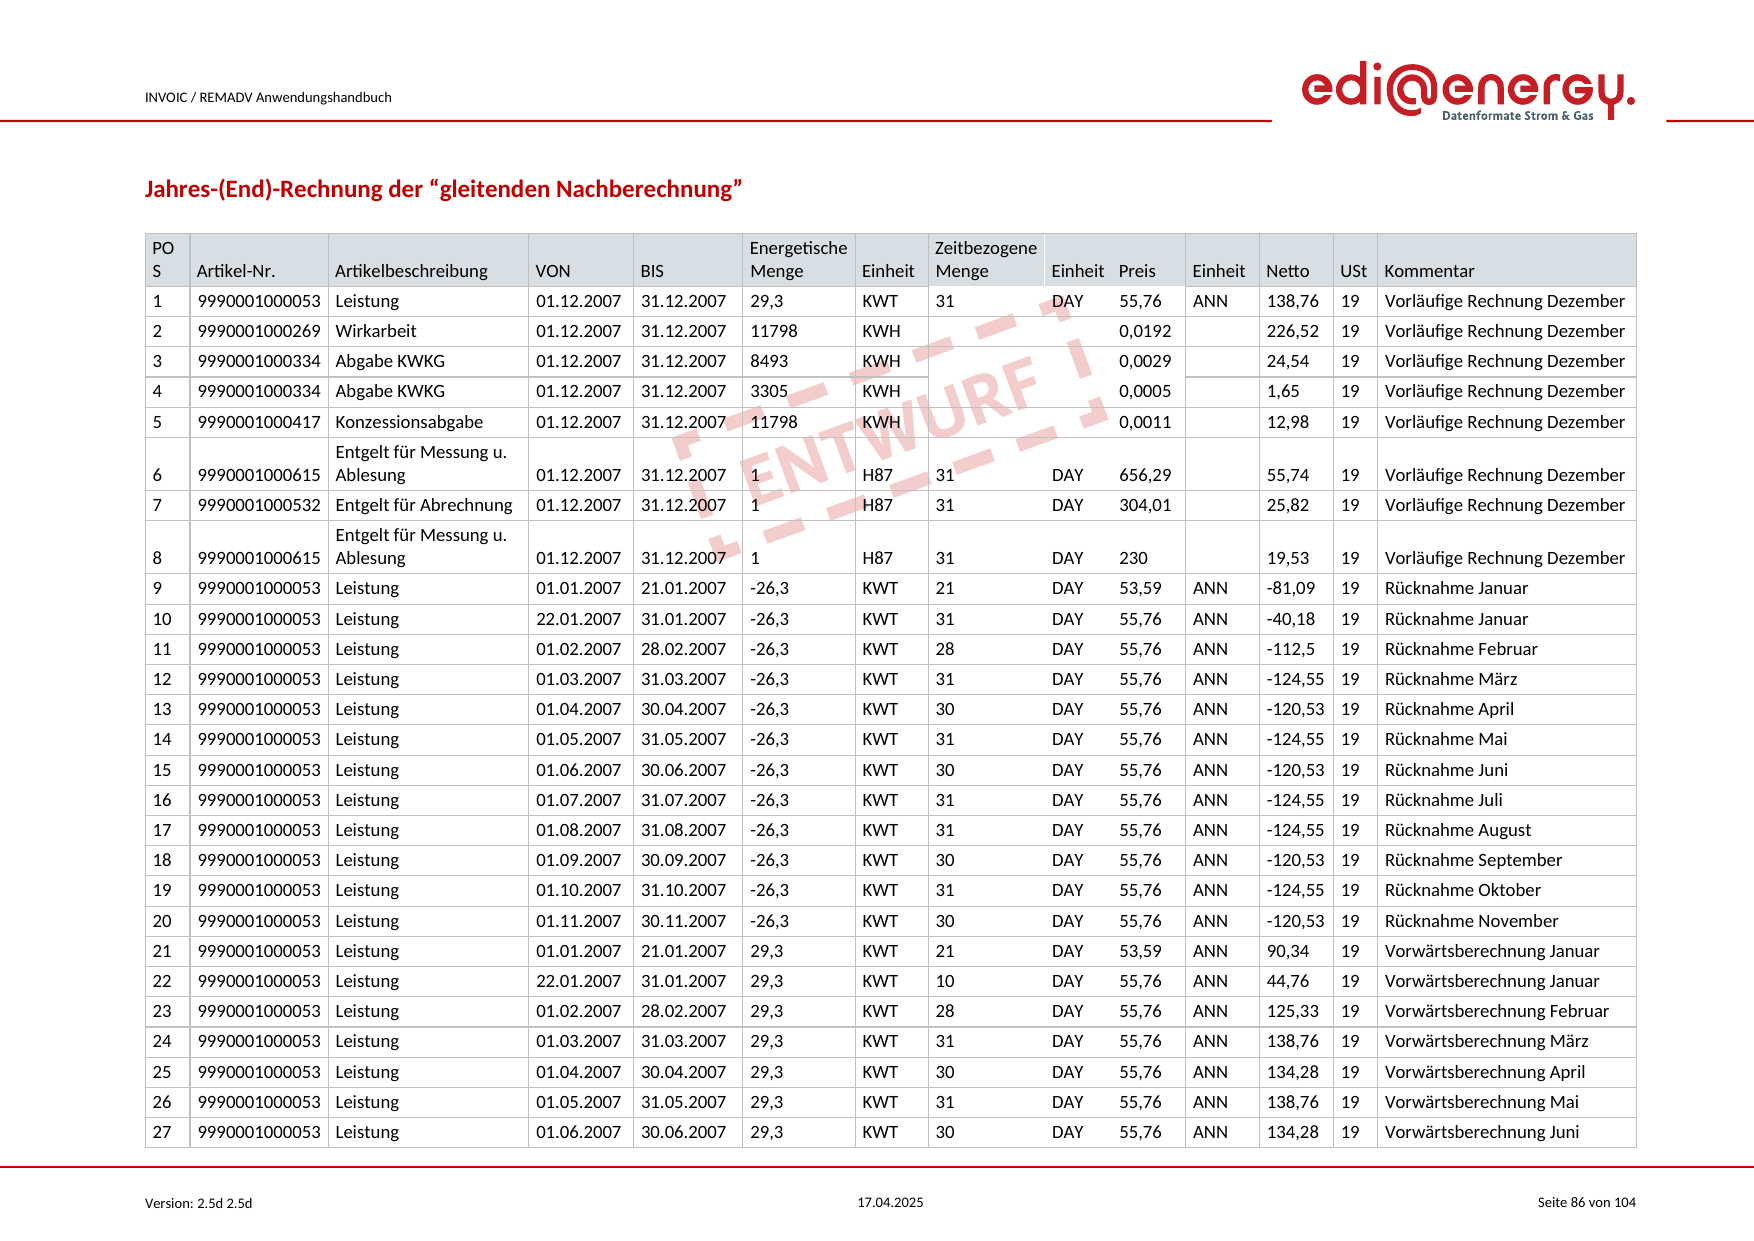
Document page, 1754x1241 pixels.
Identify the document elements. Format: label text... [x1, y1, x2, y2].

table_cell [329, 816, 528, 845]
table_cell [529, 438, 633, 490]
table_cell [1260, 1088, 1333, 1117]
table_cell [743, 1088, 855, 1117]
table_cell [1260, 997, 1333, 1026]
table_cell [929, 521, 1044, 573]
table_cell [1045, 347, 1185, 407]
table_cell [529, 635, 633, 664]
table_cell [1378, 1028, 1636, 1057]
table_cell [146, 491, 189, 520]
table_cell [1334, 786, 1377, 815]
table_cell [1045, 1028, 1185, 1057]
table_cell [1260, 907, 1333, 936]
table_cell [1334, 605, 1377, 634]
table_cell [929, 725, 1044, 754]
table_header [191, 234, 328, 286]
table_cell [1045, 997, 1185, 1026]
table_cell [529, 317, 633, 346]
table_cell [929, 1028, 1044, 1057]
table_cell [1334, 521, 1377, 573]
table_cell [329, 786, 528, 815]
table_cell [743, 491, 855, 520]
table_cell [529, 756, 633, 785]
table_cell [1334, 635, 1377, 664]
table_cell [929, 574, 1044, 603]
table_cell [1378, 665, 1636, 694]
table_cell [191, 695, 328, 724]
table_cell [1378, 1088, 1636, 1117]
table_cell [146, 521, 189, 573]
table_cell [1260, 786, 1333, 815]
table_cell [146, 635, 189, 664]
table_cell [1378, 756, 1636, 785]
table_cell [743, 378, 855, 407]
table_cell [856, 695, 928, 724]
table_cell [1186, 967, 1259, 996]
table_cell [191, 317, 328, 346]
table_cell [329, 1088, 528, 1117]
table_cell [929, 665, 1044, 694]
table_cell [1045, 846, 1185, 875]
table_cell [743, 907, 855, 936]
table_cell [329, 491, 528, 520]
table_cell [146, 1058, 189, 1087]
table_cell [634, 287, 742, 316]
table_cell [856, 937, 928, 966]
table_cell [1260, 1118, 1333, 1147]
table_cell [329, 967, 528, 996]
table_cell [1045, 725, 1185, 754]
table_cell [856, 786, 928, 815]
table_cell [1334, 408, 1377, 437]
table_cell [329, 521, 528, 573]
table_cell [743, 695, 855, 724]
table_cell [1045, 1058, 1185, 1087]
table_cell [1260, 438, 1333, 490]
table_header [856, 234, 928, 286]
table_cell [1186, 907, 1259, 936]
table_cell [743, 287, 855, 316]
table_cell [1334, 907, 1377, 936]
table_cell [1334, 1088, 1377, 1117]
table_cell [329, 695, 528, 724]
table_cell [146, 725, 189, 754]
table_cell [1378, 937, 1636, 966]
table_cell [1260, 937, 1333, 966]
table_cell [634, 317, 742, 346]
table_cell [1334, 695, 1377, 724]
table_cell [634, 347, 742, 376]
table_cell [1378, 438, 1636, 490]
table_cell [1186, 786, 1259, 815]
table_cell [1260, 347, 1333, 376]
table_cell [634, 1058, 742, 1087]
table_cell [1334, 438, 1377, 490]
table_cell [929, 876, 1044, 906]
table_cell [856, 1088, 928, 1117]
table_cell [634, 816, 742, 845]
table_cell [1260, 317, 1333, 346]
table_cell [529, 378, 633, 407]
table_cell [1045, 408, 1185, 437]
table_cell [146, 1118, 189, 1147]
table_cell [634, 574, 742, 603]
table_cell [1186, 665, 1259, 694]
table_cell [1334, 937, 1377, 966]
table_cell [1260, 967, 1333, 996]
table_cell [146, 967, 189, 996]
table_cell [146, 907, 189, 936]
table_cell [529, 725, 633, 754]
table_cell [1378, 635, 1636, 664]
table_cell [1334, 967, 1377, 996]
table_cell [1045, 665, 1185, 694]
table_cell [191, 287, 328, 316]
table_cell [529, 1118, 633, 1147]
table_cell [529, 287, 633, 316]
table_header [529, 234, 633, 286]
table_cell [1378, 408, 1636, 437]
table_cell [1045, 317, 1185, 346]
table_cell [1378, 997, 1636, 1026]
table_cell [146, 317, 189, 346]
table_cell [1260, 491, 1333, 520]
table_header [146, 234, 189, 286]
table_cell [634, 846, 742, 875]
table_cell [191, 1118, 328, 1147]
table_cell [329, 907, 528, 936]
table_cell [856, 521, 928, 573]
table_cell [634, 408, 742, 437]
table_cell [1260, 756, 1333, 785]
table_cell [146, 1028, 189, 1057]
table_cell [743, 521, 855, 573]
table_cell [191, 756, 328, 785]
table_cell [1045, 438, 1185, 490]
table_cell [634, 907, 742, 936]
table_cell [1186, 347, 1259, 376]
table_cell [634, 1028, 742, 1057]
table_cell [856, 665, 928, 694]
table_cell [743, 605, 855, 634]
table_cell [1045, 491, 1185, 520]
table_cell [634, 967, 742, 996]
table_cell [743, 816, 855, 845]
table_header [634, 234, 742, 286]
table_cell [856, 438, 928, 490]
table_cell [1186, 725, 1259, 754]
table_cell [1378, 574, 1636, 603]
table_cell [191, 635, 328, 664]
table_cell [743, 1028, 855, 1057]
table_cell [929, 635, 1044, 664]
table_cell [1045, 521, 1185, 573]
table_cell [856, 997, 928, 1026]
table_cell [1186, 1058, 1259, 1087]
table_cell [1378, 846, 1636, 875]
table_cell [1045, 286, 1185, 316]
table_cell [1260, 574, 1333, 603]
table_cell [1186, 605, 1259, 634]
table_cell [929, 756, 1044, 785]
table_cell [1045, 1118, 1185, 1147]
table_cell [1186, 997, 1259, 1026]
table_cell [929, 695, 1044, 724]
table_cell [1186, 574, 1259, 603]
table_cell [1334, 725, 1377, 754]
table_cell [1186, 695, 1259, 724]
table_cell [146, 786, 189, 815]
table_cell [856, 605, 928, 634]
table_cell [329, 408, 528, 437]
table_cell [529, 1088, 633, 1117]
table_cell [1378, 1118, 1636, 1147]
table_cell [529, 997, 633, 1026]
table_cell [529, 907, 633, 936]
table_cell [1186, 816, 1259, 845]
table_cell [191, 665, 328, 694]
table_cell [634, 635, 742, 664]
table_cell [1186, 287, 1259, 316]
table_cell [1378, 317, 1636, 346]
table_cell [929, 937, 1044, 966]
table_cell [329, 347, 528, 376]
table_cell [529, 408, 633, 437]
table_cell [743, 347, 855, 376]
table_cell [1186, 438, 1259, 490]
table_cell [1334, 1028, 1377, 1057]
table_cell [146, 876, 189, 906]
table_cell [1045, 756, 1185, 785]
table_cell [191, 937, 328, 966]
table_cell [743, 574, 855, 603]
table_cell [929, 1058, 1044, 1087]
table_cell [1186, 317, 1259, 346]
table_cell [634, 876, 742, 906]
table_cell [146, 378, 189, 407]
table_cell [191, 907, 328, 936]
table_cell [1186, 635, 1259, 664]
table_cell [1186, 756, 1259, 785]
text Jahres-(End)-Rechnung der “gleitenden Nachberechnung” [145, 173, 1636, 203]
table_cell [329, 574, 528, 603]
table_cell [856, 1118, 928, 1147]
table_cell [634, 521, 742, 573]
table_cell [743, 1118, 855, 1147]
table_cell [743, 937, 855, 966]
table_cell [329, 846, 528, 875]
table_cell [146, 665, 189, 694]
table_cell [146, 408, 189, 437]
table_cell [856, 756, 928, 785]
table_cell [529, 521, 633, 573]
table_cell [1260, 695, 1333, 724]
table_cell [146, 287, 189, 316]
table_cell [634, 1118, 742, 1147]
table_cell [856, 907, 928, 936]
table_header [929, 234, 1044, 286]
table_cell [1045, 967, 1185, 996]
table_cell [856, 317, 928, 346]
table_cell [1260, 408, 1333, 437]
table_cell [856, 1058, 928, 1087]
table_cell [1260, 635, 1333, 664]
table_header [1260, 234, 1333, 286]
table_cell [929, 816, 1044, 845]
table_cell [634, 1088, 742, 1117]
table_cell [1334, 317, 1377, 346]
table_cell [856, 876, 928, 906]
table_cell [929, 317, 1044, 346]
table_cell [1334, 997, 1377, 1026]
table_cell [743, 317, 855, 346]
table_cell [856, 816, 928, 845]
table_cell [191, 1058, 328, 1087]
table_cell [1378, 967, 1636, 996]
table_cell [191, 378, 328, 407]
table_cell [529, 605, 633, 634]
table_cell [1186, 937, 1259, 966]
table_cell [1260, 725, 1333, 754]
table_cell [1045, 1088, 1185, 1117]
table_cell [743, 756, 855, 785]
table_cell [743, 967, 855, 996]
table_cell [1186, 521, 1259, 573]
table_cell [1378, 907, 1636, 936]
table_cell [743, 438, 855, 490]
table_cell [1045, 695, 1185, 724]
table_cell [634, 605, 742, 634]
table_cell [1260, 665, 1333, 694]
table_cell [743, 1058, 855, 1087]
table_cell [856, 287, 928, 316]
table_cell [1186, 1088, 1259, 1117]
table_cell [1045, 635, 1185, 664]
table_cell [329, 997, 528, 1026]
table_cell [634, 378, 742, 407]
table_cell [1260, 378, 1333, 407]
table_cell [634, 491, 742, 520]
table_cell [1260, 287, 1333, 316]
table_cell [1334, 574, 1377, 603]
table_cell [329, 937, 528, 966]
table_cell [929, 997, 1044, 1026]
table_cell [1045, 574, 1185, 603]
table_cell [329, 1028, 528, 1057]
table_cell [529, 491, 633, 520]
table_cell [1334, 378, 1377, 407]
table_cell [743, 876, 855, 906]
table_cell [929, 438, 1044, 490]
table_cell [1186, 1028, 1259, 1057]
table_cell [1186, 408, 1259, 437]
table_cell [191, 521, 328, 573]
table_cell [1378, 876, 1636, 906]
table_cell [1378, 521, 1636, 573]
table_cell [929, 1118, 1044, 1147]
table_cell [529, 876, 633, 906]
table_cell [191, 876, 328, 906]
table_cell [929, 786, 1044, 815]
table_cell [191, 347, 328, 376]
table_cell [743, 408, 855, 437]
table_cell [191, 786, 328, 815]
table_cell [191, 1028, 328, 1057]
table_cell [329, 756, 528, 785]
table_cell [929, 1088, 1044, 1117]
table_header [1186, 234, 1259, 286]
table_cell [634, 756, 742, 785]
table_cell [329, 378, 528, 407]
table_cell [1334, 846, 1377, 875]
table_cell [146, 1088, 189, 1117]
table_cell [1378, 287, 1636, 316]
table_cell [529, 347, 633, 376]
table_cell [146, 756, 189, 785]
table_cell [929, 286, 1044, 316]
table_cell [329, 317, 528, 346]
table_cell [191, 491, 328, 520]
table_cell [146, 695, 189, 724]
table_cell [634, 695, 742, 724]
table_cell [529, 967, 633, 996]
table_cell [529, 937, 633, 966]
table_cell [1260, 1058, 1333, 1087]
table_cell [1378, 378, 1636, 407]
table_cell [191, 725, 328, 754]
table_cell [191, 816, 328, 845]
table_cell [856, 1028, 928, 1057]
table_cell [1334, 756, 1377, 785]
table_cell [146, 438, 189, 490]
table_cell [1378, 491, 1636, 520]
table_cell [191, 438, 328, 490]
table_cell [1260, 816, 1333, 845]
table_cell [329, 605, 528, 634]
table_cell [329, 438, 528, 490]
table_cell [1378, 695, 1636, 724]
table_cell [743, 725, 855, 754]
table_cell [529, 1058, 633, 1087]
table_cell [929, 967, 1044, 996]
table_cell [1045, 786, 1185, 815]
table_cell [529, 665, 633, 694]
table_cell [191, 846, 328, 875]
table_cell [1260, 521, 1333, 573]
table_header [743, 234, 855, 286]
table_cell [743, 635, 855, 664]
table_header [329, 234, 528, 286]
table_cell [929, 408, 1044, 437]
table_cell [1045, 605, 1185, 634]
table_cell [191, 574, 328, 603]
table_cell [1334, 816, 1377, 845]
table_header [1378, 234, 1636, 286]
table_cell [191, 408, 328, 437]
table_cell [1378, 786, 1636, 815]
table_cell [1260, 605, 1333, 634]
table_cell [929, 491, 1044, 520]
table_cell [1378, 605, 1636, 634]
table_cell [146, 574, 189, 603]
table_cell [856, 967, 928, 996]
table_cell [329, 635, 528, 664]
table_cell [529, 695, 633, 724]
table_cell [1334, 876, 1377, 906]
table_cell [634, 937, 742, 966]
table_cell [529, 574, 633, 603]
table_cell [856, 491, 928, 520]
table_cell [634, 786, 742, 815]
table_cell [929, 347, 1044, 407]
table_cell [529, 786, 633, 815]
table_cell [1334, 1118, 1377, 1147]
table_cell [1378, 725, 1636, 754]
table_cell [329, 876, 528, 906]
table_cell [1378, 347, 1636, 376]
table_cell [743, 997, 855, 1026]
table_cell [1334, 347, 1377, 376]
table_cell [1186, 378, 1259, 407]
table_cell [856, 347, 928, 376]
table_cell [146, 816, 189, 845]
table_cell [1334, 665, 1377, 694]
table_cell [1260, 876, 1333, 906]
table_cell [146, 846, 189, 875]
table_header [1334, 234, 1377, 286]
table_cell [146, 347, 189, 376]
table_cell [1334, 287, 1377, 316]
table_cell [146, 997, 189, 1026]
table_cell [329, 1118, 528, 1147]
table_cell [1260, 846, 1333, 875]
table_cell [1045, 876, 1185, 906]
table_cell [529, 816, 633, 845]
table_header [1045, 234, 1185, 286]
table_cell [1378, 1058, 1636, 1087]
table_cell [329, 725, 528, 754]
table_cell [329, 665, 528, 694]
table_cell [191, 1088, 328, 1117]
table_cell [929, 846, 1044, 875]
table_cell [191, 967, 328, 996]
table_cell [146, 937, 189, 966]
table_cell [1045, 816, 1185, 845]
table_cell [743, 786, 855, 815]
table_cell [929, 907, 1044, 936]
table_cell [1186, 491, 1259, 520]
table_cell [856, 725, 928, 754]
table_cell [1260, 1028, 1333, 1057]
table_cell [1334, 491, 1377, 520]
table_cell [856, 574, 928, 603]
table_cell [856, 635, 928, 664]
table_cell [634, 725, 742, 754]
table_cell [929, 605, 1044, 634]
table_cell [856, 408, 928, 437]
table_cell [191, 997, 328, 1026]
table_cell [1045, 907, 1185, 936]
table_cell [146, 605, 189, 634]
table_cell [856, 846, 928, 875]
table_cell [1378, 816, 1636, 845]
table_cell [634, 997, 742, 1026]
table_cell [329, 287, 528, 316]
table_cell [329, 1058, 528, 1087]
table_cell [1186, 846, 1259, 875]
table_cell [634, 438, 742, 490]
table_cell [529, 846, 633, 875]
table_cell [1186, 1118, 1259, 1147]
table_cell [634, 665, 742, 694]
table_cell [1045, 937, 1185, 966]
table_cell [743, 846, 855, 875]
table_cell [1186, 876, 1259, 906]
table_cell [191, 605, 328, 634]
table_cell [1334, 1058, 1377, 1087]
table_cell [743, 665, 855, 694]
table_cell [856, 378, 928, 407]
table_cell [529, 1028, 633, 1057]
